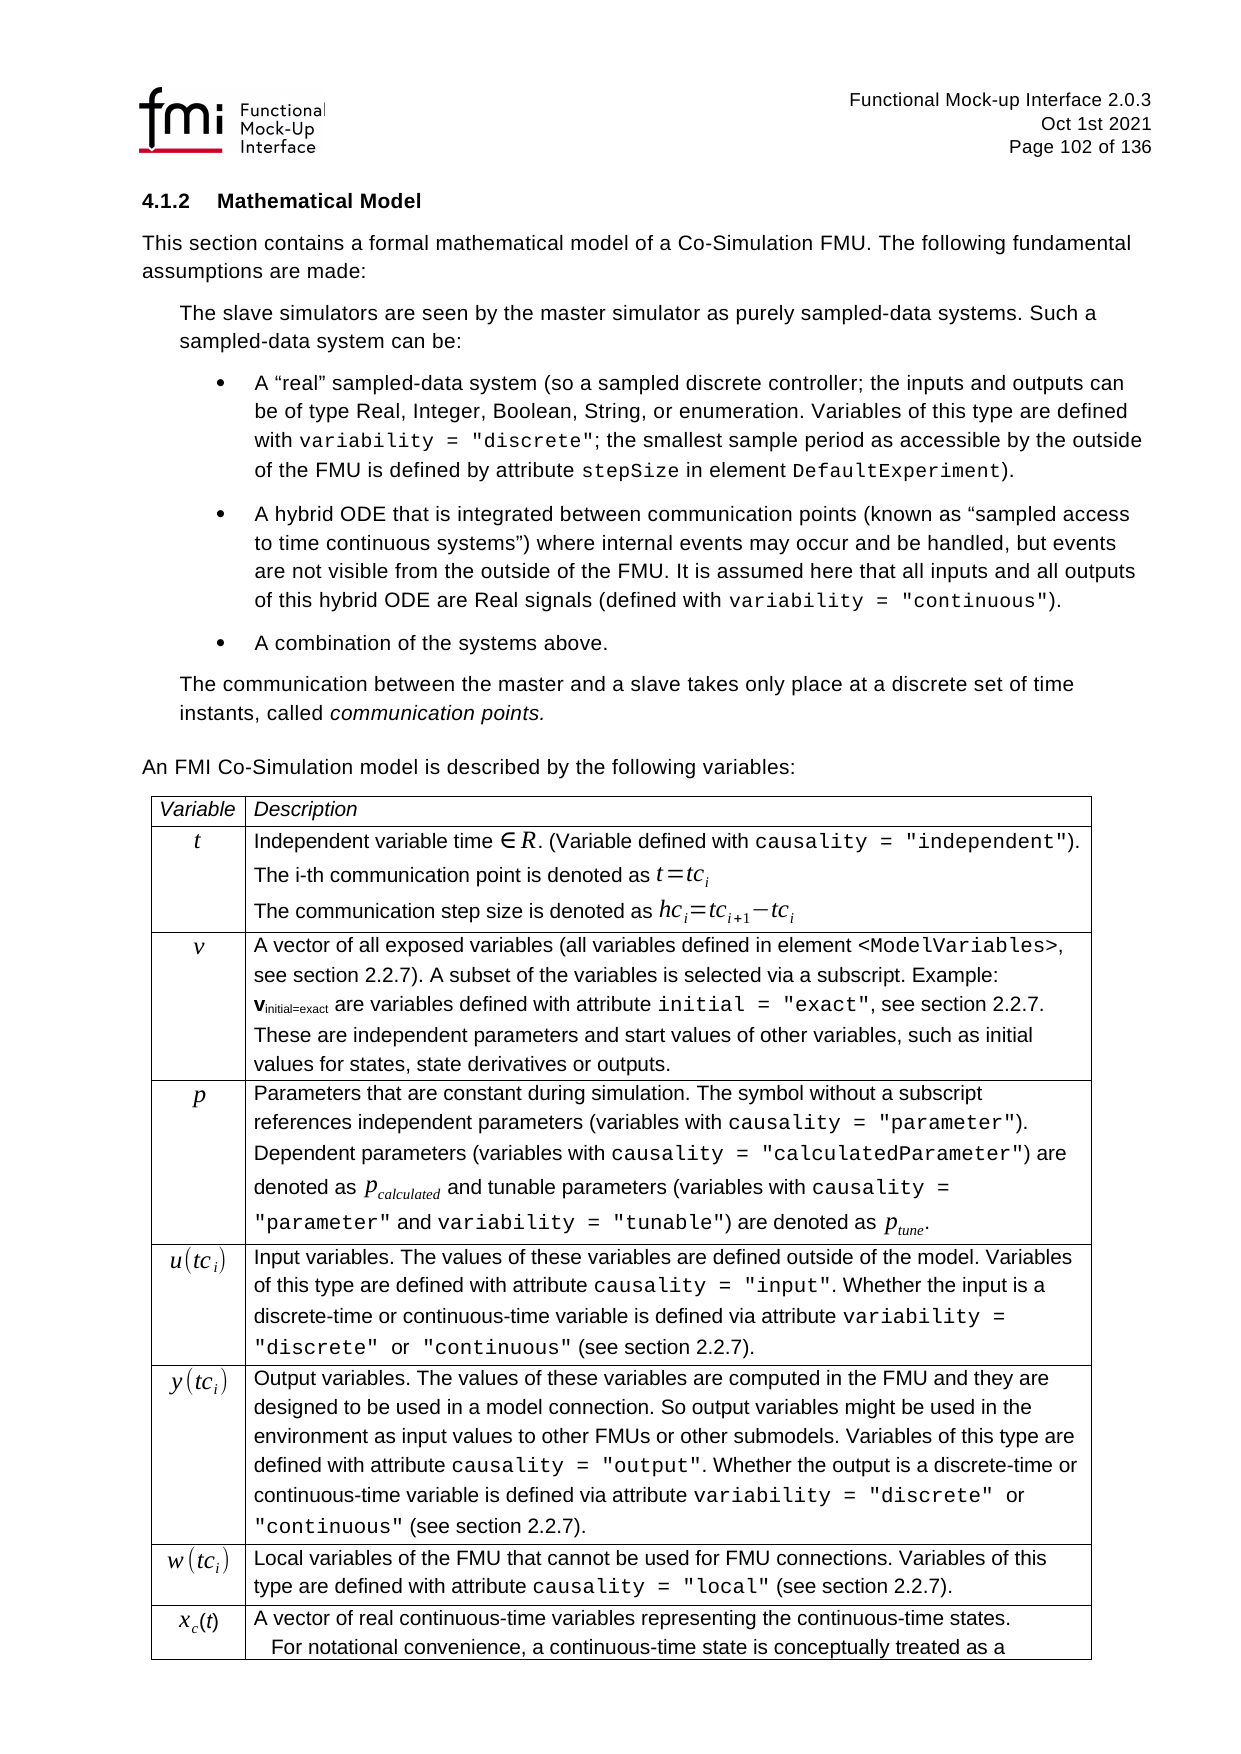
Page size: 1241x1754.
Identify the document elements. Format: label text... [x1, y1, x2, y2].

table_header Description [246, 797, 1091, 826]
text The communication between the master and a slave takes only place at a discrete set of time instants, called communication points. [179, 672, 1152, 725]
table_cell [152, 1545, 245, 1605]
text This section contains a formal mathematical model of a Co-Simulation FMU. The following fundamental assumptions are made: [142, 230, 1152, 283]
table_cell Parameters that are constant during simulation. The symbol without a subscript references independent parameters (variables with causality = "parameter"). Dependent parameters (variables with causality = "calculatedParameter") are denoted as and tunable parameters (variables with causality = "parameter" and variability = "tunable") are denoted as . [246, 1081, 1091, 1243]
subtitle Mathematical Model [142, 189, 1152, 213]
text The slave simulators are seen by the master simulator as purely sampled-data systems. Such a sampled-data system can be: [179, 300, 1152, 353]
table_cell [152, 933, 245, 1080]
table_cell Input variables. The values of these variables are defined outside of the model. Variables of this type are defined with attribute causality = "input". Whether the input is a discrete-time or continuous-time variable is defined via attribute variability = "discrete" or "continuous" (see section 2.2.7). [246, 1245, 1091, 1365]
table_cell Output variables. The values of these variables are computed in the FMU and they are designed to be used in a model connection. So output variables might be used in the environment as input values to other FMUs or other submodels. Variables of this type are defined with attribute causality = "output". Whether the output is a discrete-time or continuous-time variable is defined via attribute variability = "discrete" or "continuous" (see section 2.2.7). [246, 1366, 1091, 1544]
table_cell Local variables of the FMU that cannot be used for FMU connections. Variables of this type are defined with attribute causality = "local" (see section 2.2.7). [246, 1545, 1091, 1605]
table_cell [152, 1081, 245, 1243]
table_cell [152, 827, 245, 932]
table_header Variable [152, 797, 245, 826]
list A hybrid ODE that is integrated between communication points (known as “sampled access to time continuous systems”) where internal events may occur and be handled, but events are not visible from the outside of the FMU. It is assumed here that all inputs and all outputs of this hybrid ODE are Real signals (defined with variability = "continuous"). [217, 501, 1152, 613]
list A combination of the systems above. [217, 631, 1152, 655]
table_cell Independent variable time . (Variable defined with causality = "independent"). The i-th communication point is denoted as The communication step size is denoted as [246, 827, 1091, 932]
table_cell [152, 1366, 245, 1544]
table_cell (t) [152, 1606, 245, 1658]
list A “real” sampled-data system (so a sampled discrete controller; the inputs and outputs can be of type Real, Integer, Boolean, String, or enumeration. Variables of this type are defined with variability = "discrete"; the smallest sample period as accessible by the outside of the FMU is defined by attribute stepSize in element DefaultExperiment). [217, 370, 1152, 484]
table_cell A vector of all exposed variables (all variables defined in element <ModelVariables>, see section 2.2.7). A subset of the variables is selected via a subscript. Example: vinitial=exact are variables defined with attribute initial = "exact", see section 2.2.7. These are independent parameters and start values of other variables, such as initial values for states, state derivatives or outputs. [246, 933, 1091, 1080]
table_cell [152, 1245, 245, 1365]
text An FMI Co-Simulation model is described by the following variables: [142, 755, 1152, 779]
picture [139, 87, 325, 153]
